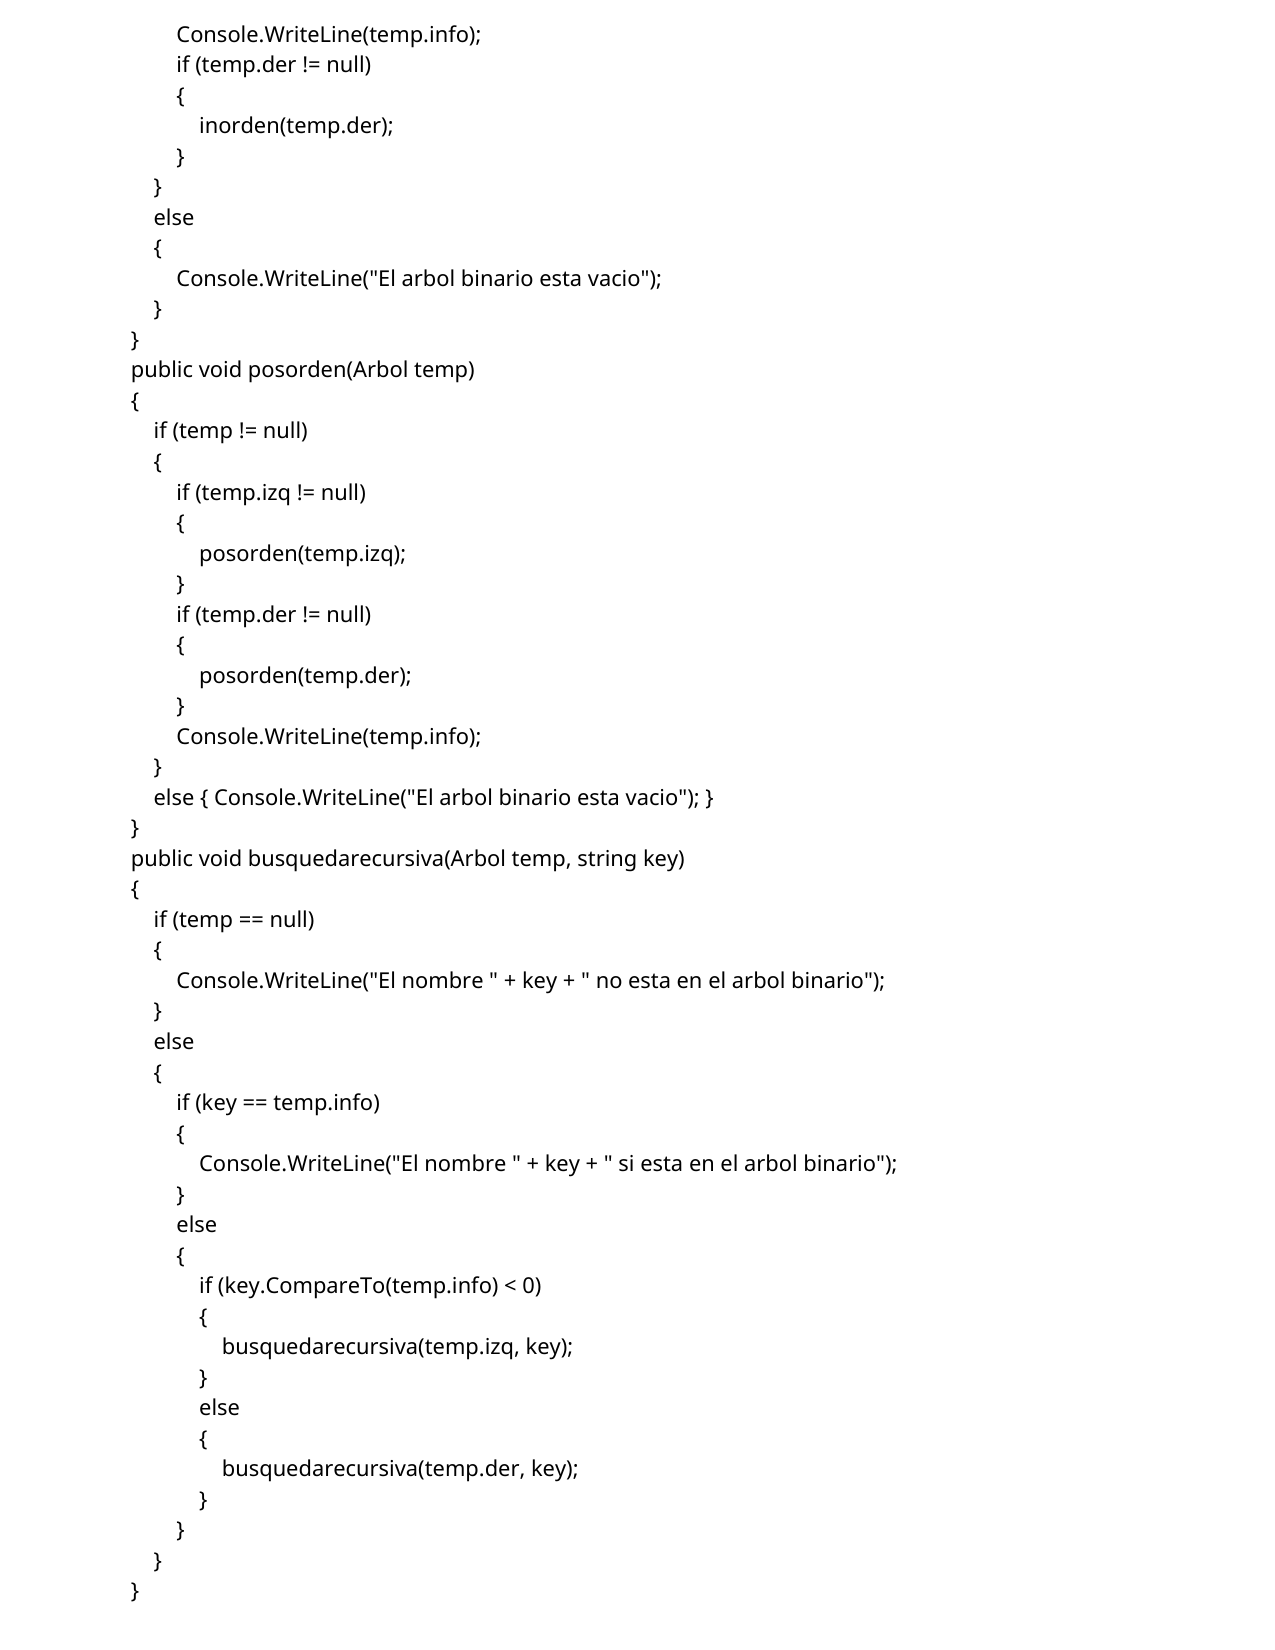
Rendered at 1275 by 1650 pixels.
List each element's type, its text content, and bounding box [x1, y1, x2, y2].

text busquedarecursiva(temp.der, key); [62, 1453, 1231, 1483]
text Console.WriteLine(temp.info); [62, 721, 1231, 751]
text else [62, 1209, 1231, 1239]
text posorden(temp.der); [62, 660, 1231, 689]
text } [62, 1545, 1231, 1574]
text { [62, 1423, 1231, 1452]
text else { Console.WriteLine("El arbol binario esta vacio"); } [62, 782, 1231, 812]
text if (temp == null) [62, 904, 1231, 934]
text { [62, 507, 1231, 537]
text if (temp.izq != null) [62, 477, 1231, 506]
text } [62, 1575, 1231, 1605]
text { [62, 385, 1231, 415]
text { [62, 80, 1231, 109]
text { [62, 1117, 1231, 1147]
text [62, 263, 1231, 293]
text } [62, 1178, 1231, 1208]
text } [62, 812, 1231, 842]
text } [62, 1514, 1231, 1544]
text } [62, 568, 1231, 598]
text { [62, 1239, 1231, 1269]
text } [62, 995, 1231, 1025]
text inorden(temp.der); [62, 110, 1231, 140]
text if (key == temp.info) [62, 1087, 1231, 1117]
text public void posorden(Arbol temp) [62, 354, 1231, 384]
text else [62, 202, 1231, 232]
text if (key.CompareTo(temp.info) < 0) [62, 1270, 1231, 1300]
text } [62, 293, 1231, 323]
text else [62, 1392, 1231, 1422]
text } [62, 1362, 1231, 1391]
text Console.WriteLine(temp.info); [62, 19, 1231, 48]
text Console.WriteLine("El nombre " + key + " si esta en el arbol binario"); [62, 1148, 1231, 1178]
text } [62, 171, 1231, 201]
text else [62, 1026, 1231, 1056]
text public void busquedarecursiva(Arbol temp, string key) [62, 843, 1231, 873]
text { [62, 629, 1231, 659]
text { [62, 1301, 1231, 1330]
text { [62, 873, 1231, 903]
text } [62, 324, 1231, 354]
text { [62, 232, 1231, 262]
text } [62, 1484, 1231, 1513]
text busquedarecursiva(temp.izq, key); [62, 1331, 1231, 1361]
text { [62, 1056, 1231, 1086]
text { [62, 934, 1231, 964]
text { [62, 446, 1231, 476]
text } [62, 751, 1231, 781]
text if (temp != null) [62, 416, 1231, 445]
text } [62, 690, 1231, 720]
text } [62, 141, 1231, 171]
text Console.WriteLine("El nombre " + key + " no esta en el arbol binario"); [62, 965, 1231, 995]
text if (temp.der != null) [62, 49, 1231, 79]
text posorden(temp.izq); [62, 538, 1231, 567]
text if (temp.der != null) [62, 599, 1231, 628]
